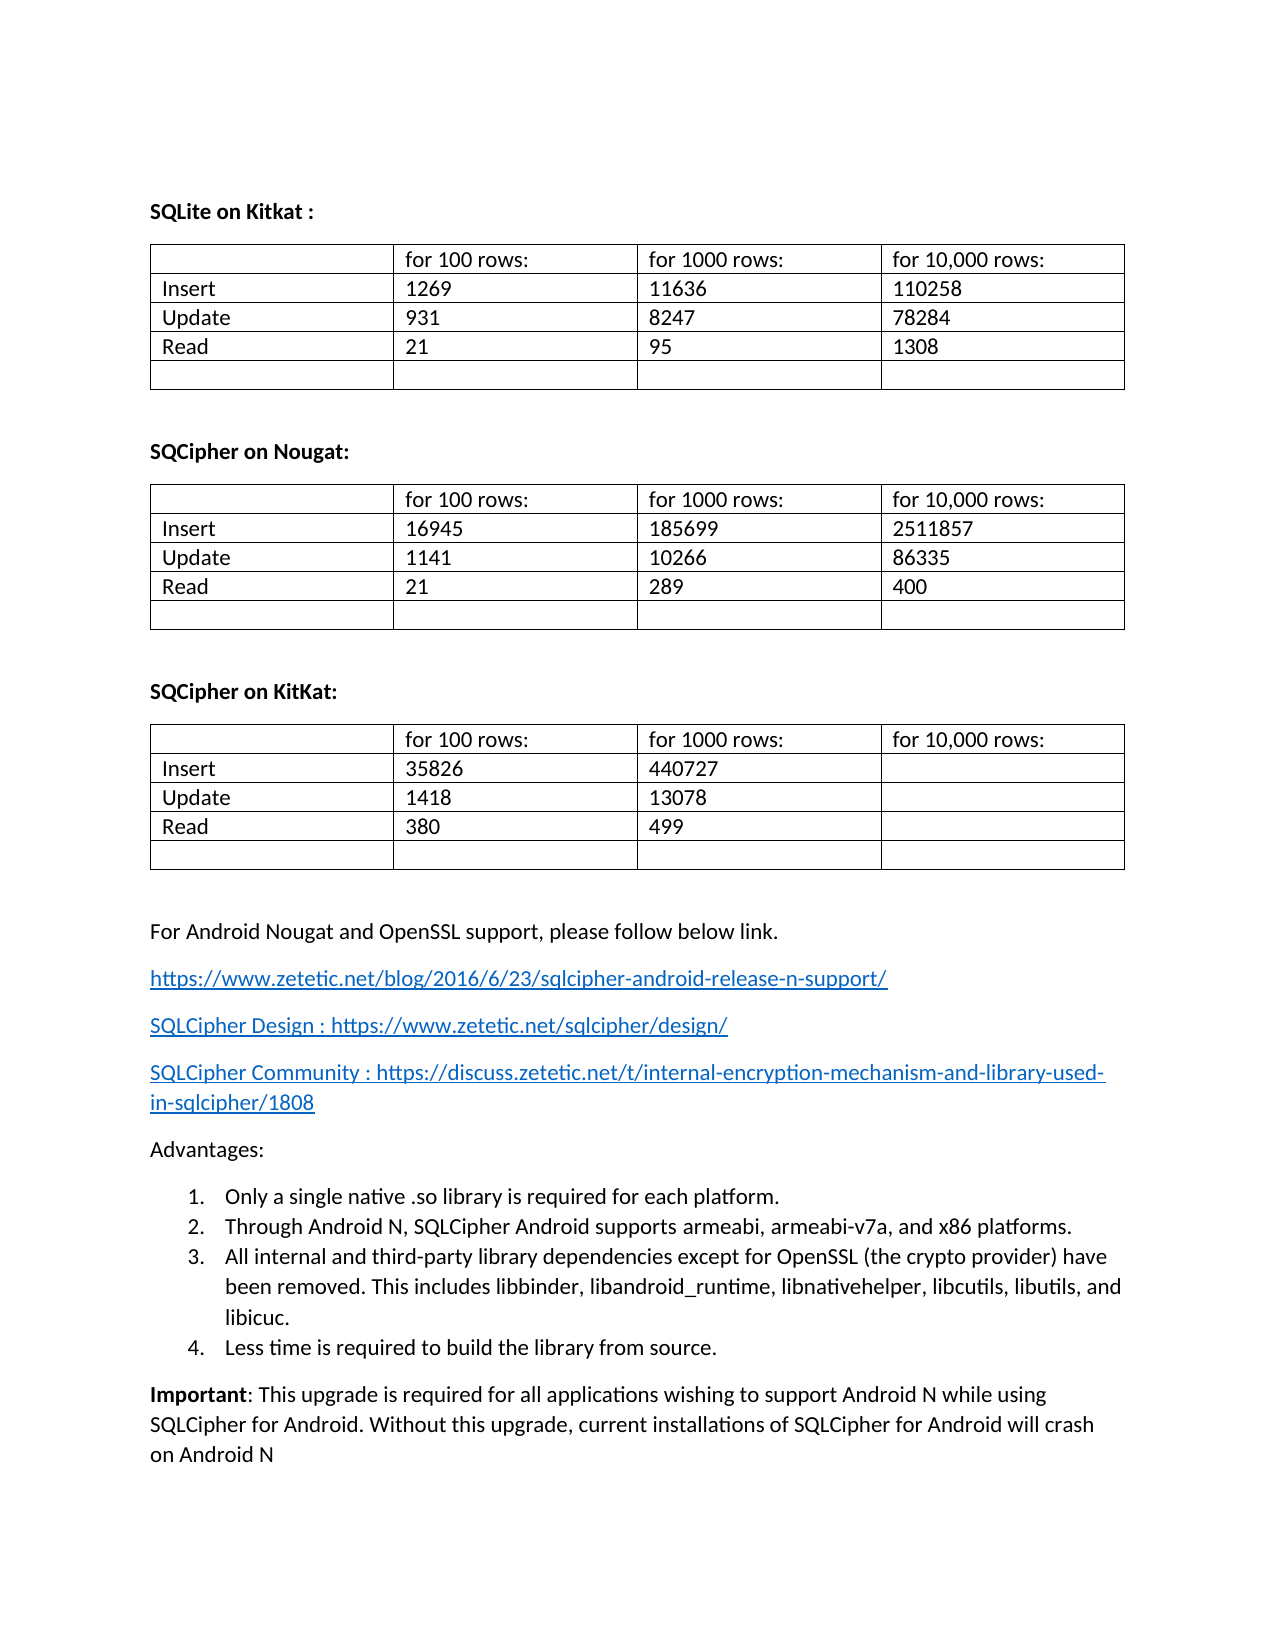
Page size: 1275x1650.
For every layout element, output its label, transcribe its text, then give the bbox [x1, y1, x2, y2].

table_cell 11636 [638, 274, 881, 302]
table_cell Read [151, 332, 393, 360]
table_cell [882, 601, 1124, 629]
table_cell [638, 841, 881, 869]
list Only a single native .so library is required for each platform. [187, 1182, 1125, 1210]
table_cell Insert [151, 754, 393, 782]
table_cell 10266 [638, 543, 881, 571]
table_header for 10,000 rows: [882, 245, 1124, 273]
table_header for 100 rows: [394, 485, 637, 513]
table_cell 440727 [638, 754, 881, 782]
table_cell Update [151, 303, 393, 331]
list Less time is required to build the library from source. [187, 1333, 1125, 1361]
table_cell [394, 841, 637, 869]
table_cell 380 [394, 812, 637, 840]
table_cell [882, 812, 1124, 840]
table_cell 931 [394, 303, 637, 331]
table_cell 35826 [394, 754, 637, 782]
table_cell [882, 754, 1124, 782]
table_cell 78284 [882, 303, 1124, 331]
table_header for 10,000 rows: [882, 485, 1124, 513]
table_cell Read [151, 812, 393, 840]
text SQLCipher Design : https://www.zetetic.net/sqlcipher/design/ [150, 1011, 1125, 1039]
table_cell Insert [151, 514, 393, 542]
text SQCipher on Nougat: [150, 437, 1125, 465]
table_cell 185699 [638, 514, 881, 542]
table_header for 1000 rows: [638, 245, 881, 273]
text Advantages: [150, 1135, 1125, 1163]
text SQLCipher Community : https://discuss.zetetic.net/t/internal-encryption-mechanism-and-library-used-in-sqlcipher/1808 [150, 1058, 1125, 1116]
table_cell [151, 841, 393, 869]
table_cell [394, 601, 637, 629]
text Important: This upgrade is required for all applications wishing to support Android N while using SQLCipher for Android. Without this upgrade, current installations of SQLCipher for Android will crash on Android N [150, 1380, 1125, 1468]
text https://www.zetetic.net/blog/2016/6/23/sqlcipher-android-release-n-support/ [150, 964, 1125, 992]
table_cell [638, 601, 881, 629]
list All internal and third-party library dependencies except for OpenSSL (the crypto provider) have been removed. This includes libbinder, libandroid_runtime, libnativehelper, libcutils, libutils, and libicuc. [187, 1242, 1125, 1331]
table_header for 10,000 rows: [882, 725, 1124, 753]
table_cell [394, 361, 637, 389]
table_cell Update [151, 783, 393, 811]
table_cell 1269 [394, 274, 637, 302]
table_cell Update [151, 543, 393, 571]
table_cell 95 [638, 332, 881, 360]
text For Android Nougat and OpenSSL support, please follow below link. [150, 917, 1125, 945]
table_cell [882, 841, 1124, 869]
text SQLite on Kitkat : [150, 197, 1125, 225]
table_cell 400 [882, 572, 1124, 600]
table_cell 86335 [882, 543, 1124, 571]
table_cell 1418 [394, 783, 637, 811]
table_cell 1141 [394, 543, 637, 571]
table_cell Read [151, 572, 393, 600]
table_cell [882, 783, 1124, 811]
table_cell 1308 [882, 332, 1124, 360]
table_cell Insert [151, 274, 393, 302]
table_cell 21 [394, 332, 637, 360]
table_cell 499 [638, 812, 881, 840]
table_header for 1000 rows: [638, 725, 881, 753]
table_cell 2511857 [882, 514, 1124, 542]
text SQCipher on KitKat: [150, 677, 1125, 705]
table_header for 100 rows: [394, 725, 637, 753]
table_cell [638, 361, 881, 389]
table_cell 110258 [882, 274, 1124, 302]
table_cell 289 [638, 572, 881, 600]
table_cell [151, 361, 393, 389]
table_header for 100 rows: [394, 245, 637, 273]
table_header [151, 725, 393, 753]
table_header [151, 485, 393, 513]
list Through Android N, SQLCipher Android supports armeabi, armeabi-v7a, and x86 platforms. [187, 1212, 1125, 1240]
table_cell [882, 361, 1124, 389]
table_cell 8247 [638, 303, 881, 331]
table_cell 16945 [394, 514, 637, 542]
table_header [151, 245, 393, 273]
table_cell 13078 [638, 783, 881, 811]
table_cell 21 [394, 572, 637, 600]
table_cell [151, 601, 393, 629]
table_header for 1000 rows: [638, 485, 881, 513]
